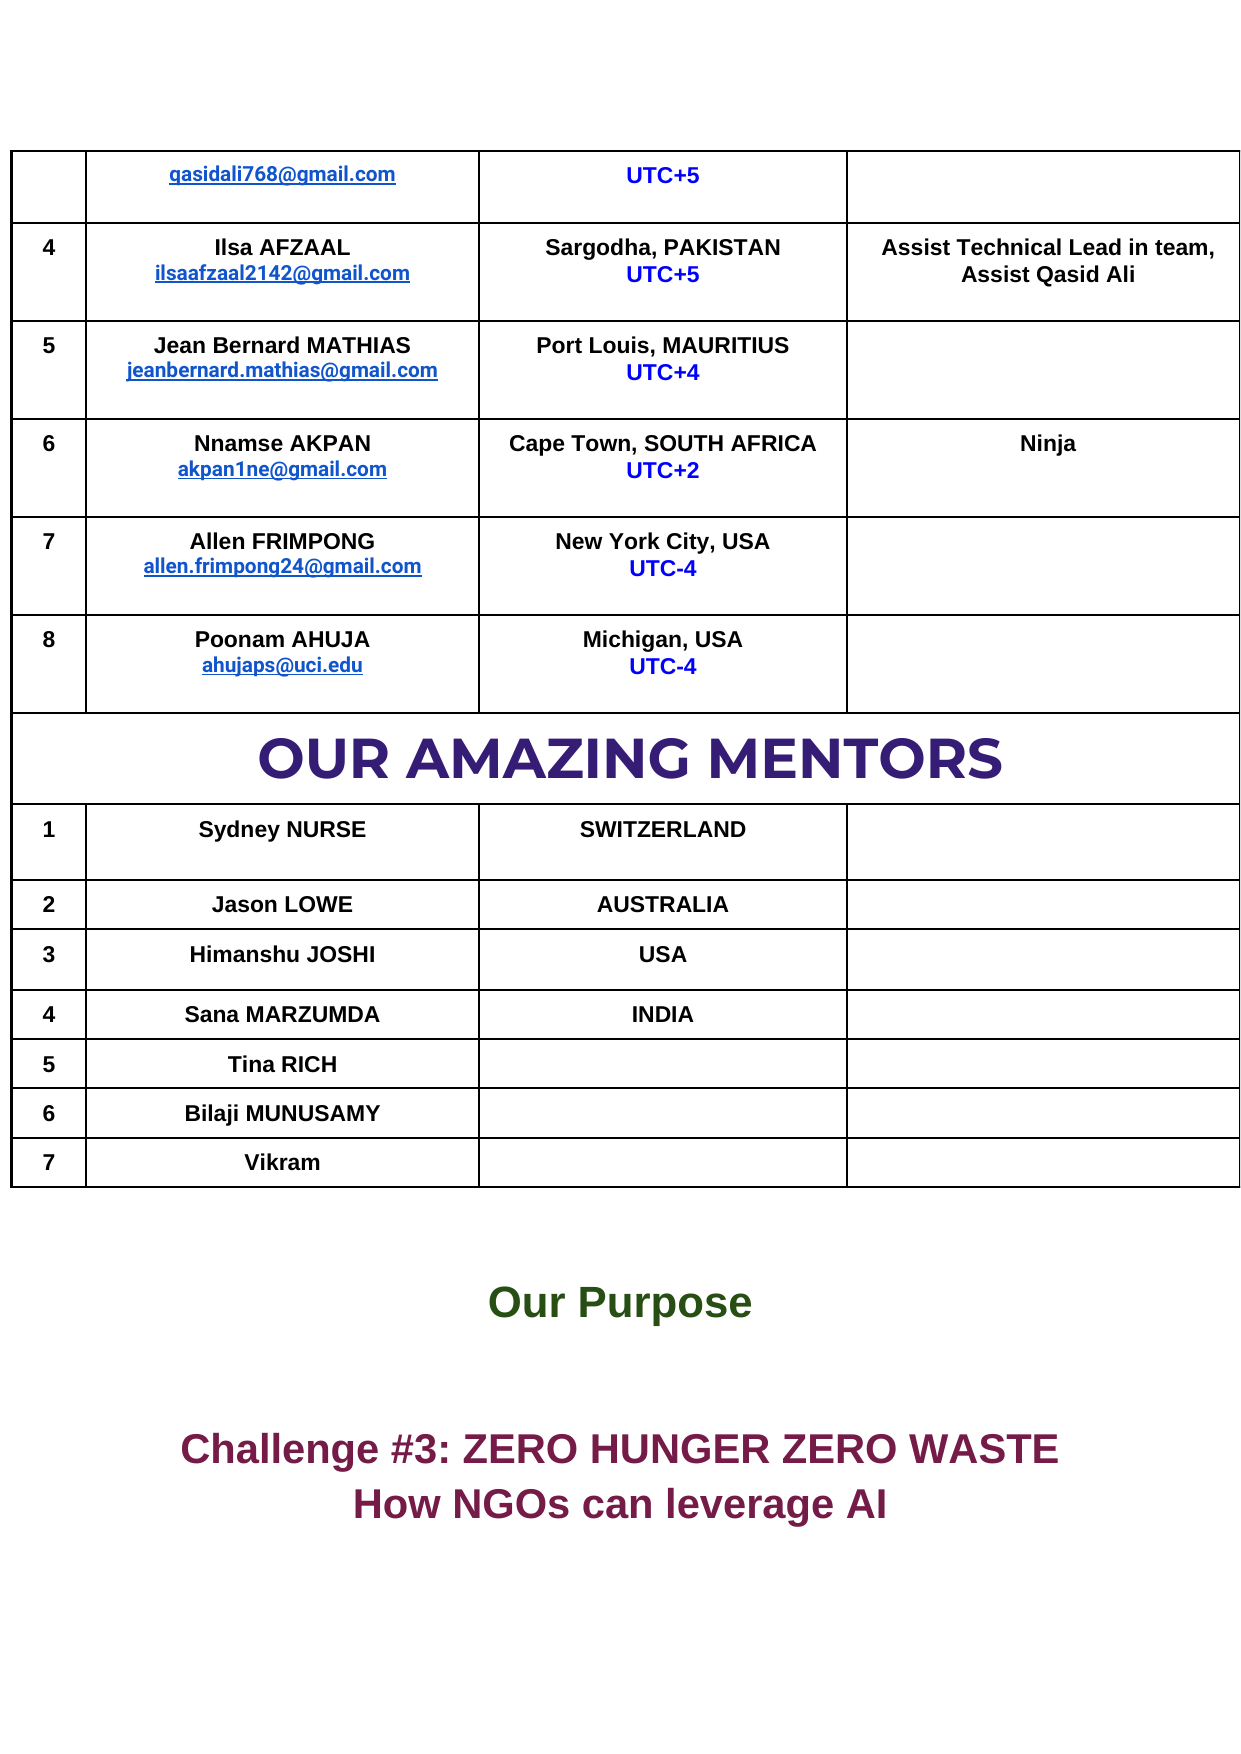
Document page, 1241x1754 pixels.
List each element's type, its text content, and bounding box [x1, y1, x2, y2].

table_cell [480, 1089, 846, 1137]
table_cell Himanshu JOSHI [87, 930, 478, 989]
table_cell Port Louis, MAURITIUS UTC+4 [480, 322, 846, 418]
table_cell Ilsa AFZAAL ilsaafzaal2142@gmail.com [87, 224, 478, 320]
table_cell 5 [13, 322, 85, 418]
table_cell 7 [13, 518, 85, 614]
table_cell [848, 805, 1239, 879]
table_cell INDIA [480, 991, 846, 1038]
table_cell Sargodha, PAKISTAN UTC+5 [480, 224, 846, 320]
table_cell 3 [13, 152, 85, 222]
text How NGOs can leverage AI [150, 1479, 1090, 1527]
table_cell [848, 616, 1239, 712]
table_cell Vikram [87, 1139, 478, 1186]
table_cell Jason LOWE [87, 881, 478, 928]
table_cell 2 [13, 881, 85, 928]
table_cell Assist Technical Lead in team, Assist Qasid Ali [848, 224, 1239, 320]
table_cell 7 [13, 1139, 85, 1186]
table_cell AUSTRALIA [480, 881, 846, 928]
table_cell New York City, USA UTC-4 [480, 518, 846, 614]
table_cell [480, 1139, 846, 1186]
table_cell USA [480, 930, 846, 989]
table_cell 4 [13, 991, 85, 1038]
table_cell Ninja [848, 420, 1239, 516]
table_cell OUR AMAZING MENTORS [13, 714, 1239, 803]
table_cell Sana MARZUMDA [87, 991, 478, 1038]
table_cell Tina RICH [87, 1040, 478, 1087]
table_cell Allen FRIMPONG allen.frimpong24@gmail.com [87, 518, 478, 614]
table_cell [848, 1139, 1239, 1186]
text Challenge #3: ZERO HUNGER ZERO WASTE [150, 1424, 1090, 1472]
table_cell [848, 930, 1239, 989]
table_cell 6 [13, 1089, 85, 1137]
table_cell SWITZERLAND [480, 805, 846, 879]
table_cell [848, 881, 1239, 928]
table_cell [848, 152, 1239, 222]
table_cell [848, 1040, 1239, 1087]
table_cell Bilaji MUNUSAMY [87, 1089, 478, 1137]
table_cell Cape Town, SOUTH AFRICA UTC+2 [480, 420, 846, 516]
table_cell [848, 991, 1239, 1038]
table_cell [480, 152, 846, 222]
table_cell Nnamse AKPAN akpan1ne@gmail.com [87, 420, 478, 516]
table_cell 1 [13, 805, 85, 879]
table_cell [480, 1040, 846, 1087]
table_cell Sydney NURSE [87, 805, 478, 879]
table_cell Poonam AHUJA ahujaps@uci.edu [87, 616, 478, 712]
table_cell [848, 322, 1239, 418]
table_cell [848, 1089, 1239, 1137]
table_cell 6 [13, 420, 85, 516]
table_cell [848, 518, 1239, 614]
table_cell 5 [13, 1040, 85, 1087]
table_cell 3 [13, 930, 85, 989]
table_cell 4 [13, 224, 85, 320]
table_cell Michigan, USA UTC-4 [480, 616, 846, 712]
table_cell 8 [13, 616, 85, 712]
text Our Purpose [150, 1276, 1090, 1326]
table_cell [87, 152, 478, 222]
table_cell Jean Bernard MATHIAS jeanbernard.mathias@gmail.com [87, 322, 478, 418]
